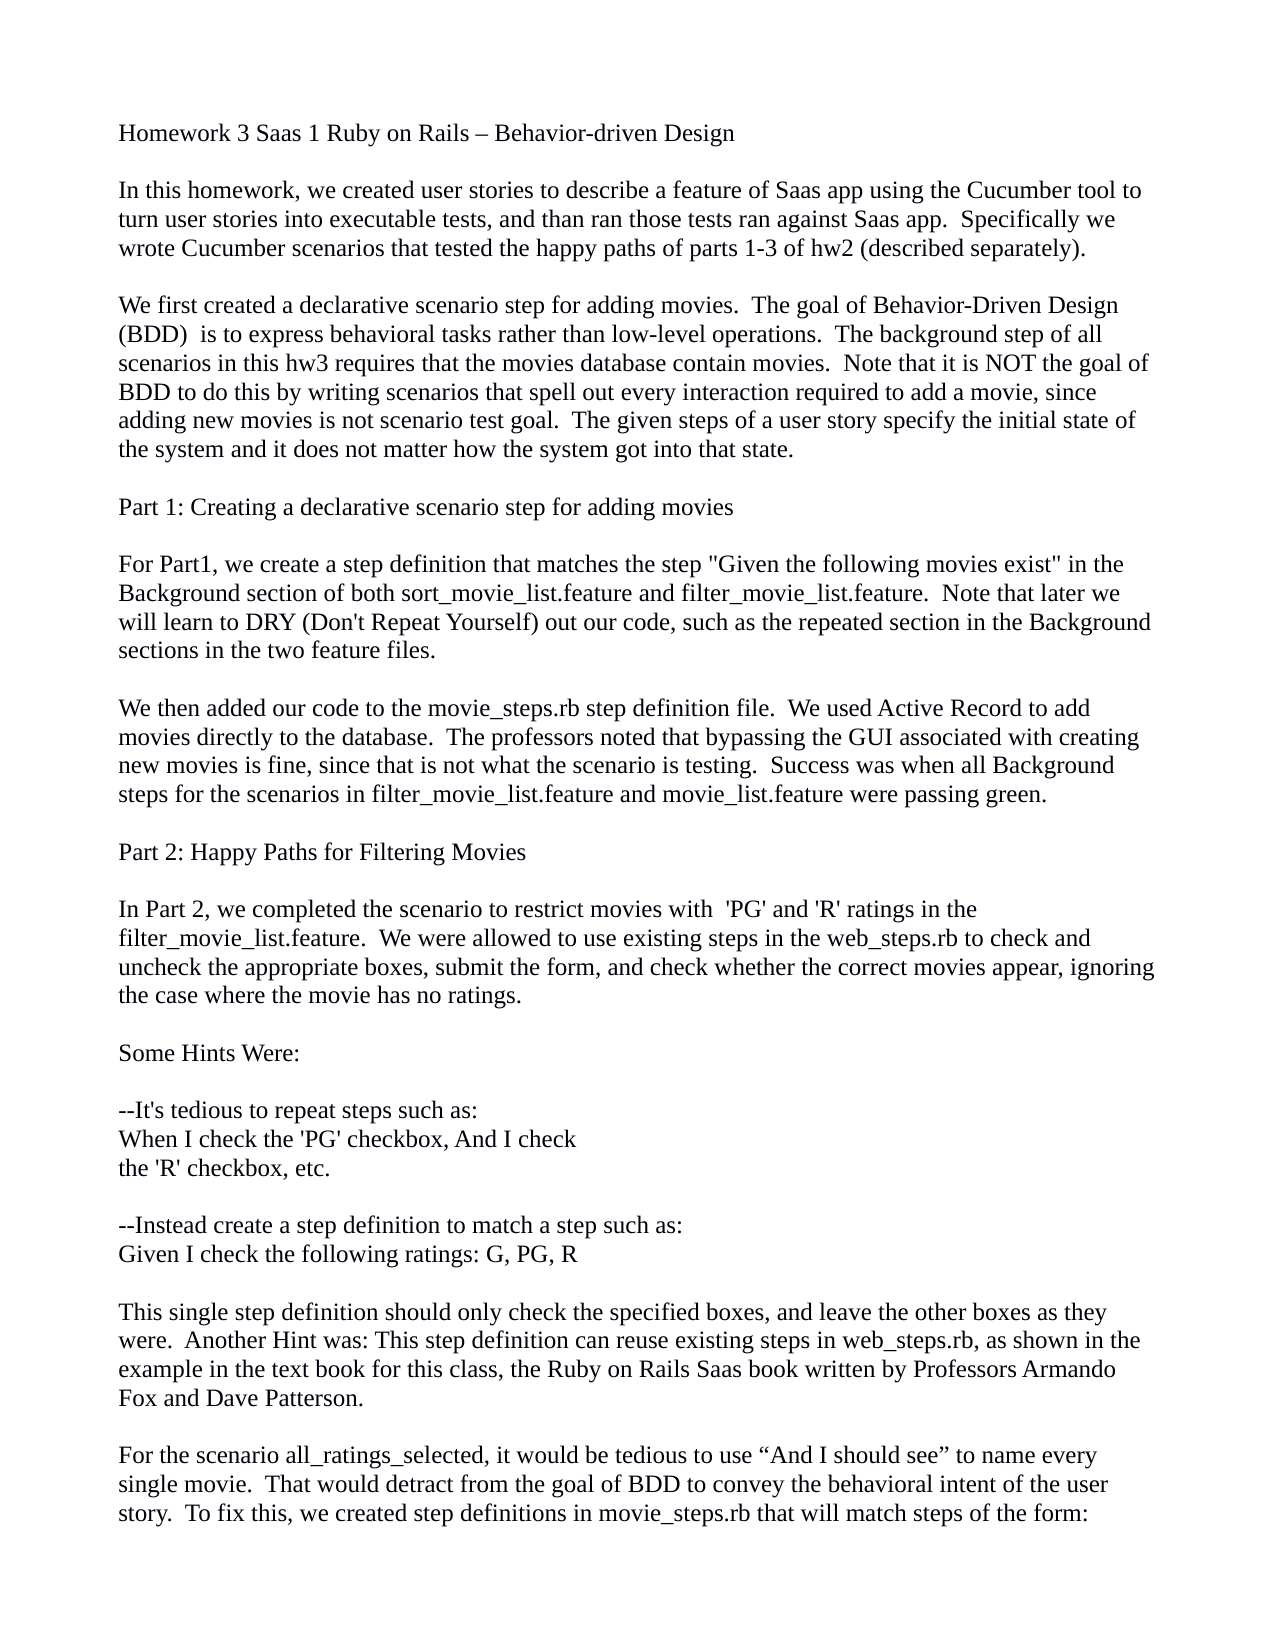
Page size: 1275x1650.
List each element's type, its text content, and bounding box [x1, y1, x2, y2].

text the 'R' checkbox, etc. [118, 1153, 1157, 1182]
text Part 1: Creating a declarative scenario step for adding movies [118, 492, 1157, 521]
text When I check the 'PG' checkbox, And I check [118, 1124, 1157, 1153]
text --Instead create a step definition to match a step such as: [118, 1211, 1157, 1239]
text Some Hints Were: [118, 1038, 1157, 1067]
text We first created a declarative scenario step for adding movies. The goal of Behavior-Driven Design (BDD) is to express behavioral tasks rather than low-level operations. The background step of all scenarios in this hw3 requires that the movies database contain movies. Note that it is NOT the goal of BDD to do this by writing scenarios that spell out every interaction required to add a movie, since adding new movies is not scenario test goal. The given steps of a user story specify the initial state of the system and it does not matter how the system got into that state. [118, 291, 1157, 463]
text For the scenario all_ratings_selected, it would be tedious to use “And I should see” to name every single movie. That would detract from the goal of BDD to convey the behavioral intent of the user story. To fix this, we created step definitions in movie_steps.rb that will match steps of the form: [118, 1441, 1157, 1527]
text We then added our code to the movie_steps.rb step definition file. We used Active Record to add movies directly to the database. The professors noted that bypassing the GUI associated with creating new movies is fine, since that is not what the scenario is testing. Success was when all Background steps for the scenarios in filter_movie_list.feature and movie_list.feature were passing green. [118, 693, 1157, 808]
text Given I check the following ratings: G, PG, R [118, 1239, 1157, 1268]
text Part 2: Happy Paths for Filtering Movies [118, 837, 1157, 866]
text In Part 2, we completed the scenario to restrict movies with 'PG' and 'R' ratings in the filter_movie_list.feature. We were allowed to use existing steps in the web_steps.rb to check and uncheck the appropriate boxes, submit the form, and check whether the correct movies appear, ignoring the case where the movie has no ratings. [118, 894, 1157, 1009]
text Homework 3 Saas 1 Ruby on Rails – Behavior-driven Design [118, 118, 1157, 147]
text This single step definition should only check the specified boxes, and leave the other boxes as they were. Another Hint was: This step definition can reuse existing steps in web_steps.rb, as shown in the example in the text book for this class, the Ruby on Rails Saas book written by Professors Armando Fox and Dave Patterson. [118, 1297, 1157, 1412]
text --It's tedious to repeat steps such as: [118, 1096, 1157, 1124]
text In this homework, we created user stories to describe a feature of Saas app using the Cucumber tool to turn user stories into executable tests, and than ran those tests ran against Saas app. Specifically we wrote Cucumber scenarios that tested the happy paths of parts 1-3 of hw2 (described separately). [118, 176, 1157, 262]
text For Part1, we create a step definition that matches the step "Given the following movies exist" in the Background section of both sort_movie_list.feature and filter_movie_list.feature. Note that later we will learn to DRY (Don't Repeat Yourself) out our code, such as the repeated section in the Background sections in the two feature files. [118, 549, 1157, 664]
